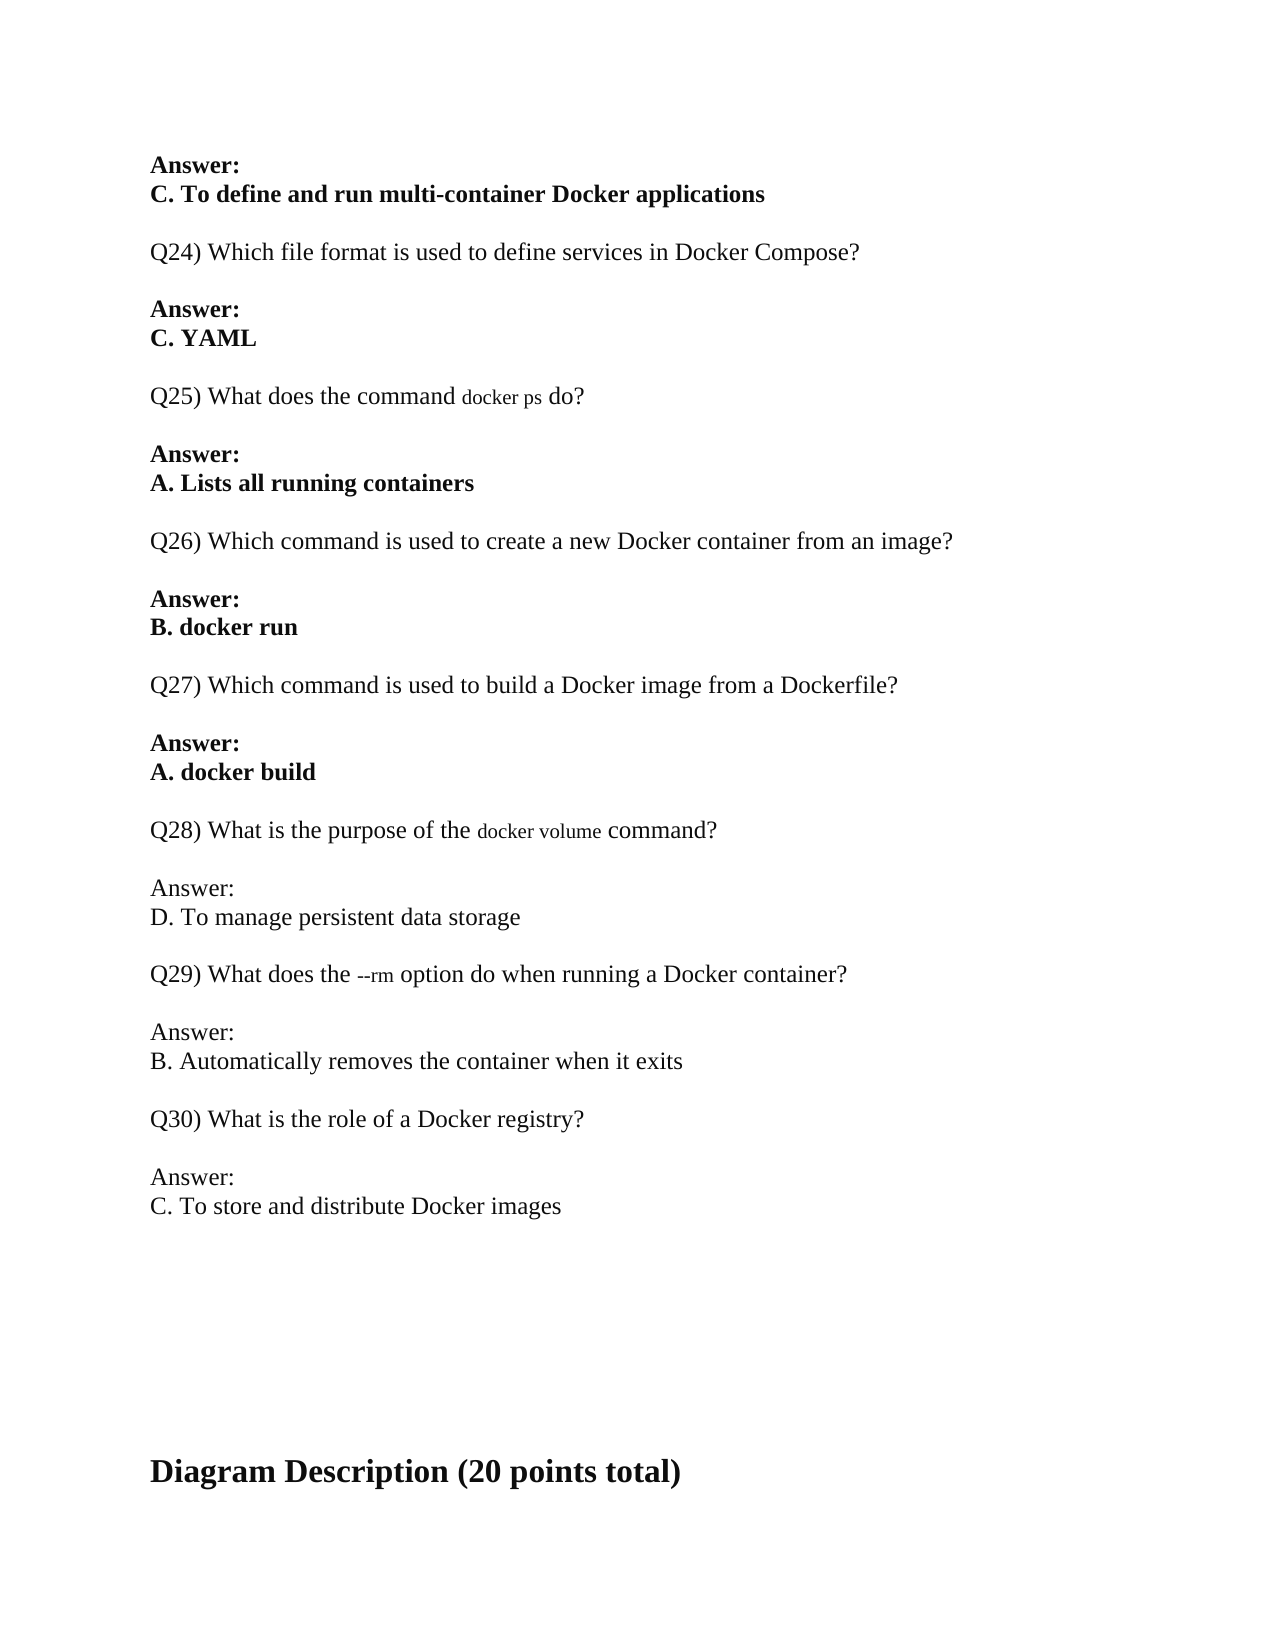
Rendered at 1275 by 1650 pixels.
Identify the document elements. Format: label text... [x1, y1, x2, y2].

text Q27) Which command is used to build a Docker image from a Dockerfile? [150, 670, 1125, 699]
text Q25) What does the command docker ps do? [150, 381, 1125, 410]
text Q29) What does the --rm option do when running a Docker container? [150, 959, 1125, 988]
text Answer: B. docker run [150, 584, 1125, 641]
text Q26) Which command is used to create a new Docker container from an image? [150, 526, 1125, 554]
text Answer: C. To define and run multi-container Docker applications [150, 150, 1125, 207]
text Answer: A. Lists all running containers [150, 439, 1125, 497]
text Q24) Which file format is used to define services in Docker Compose? [150, 237, 1125, 265]
text Answer: C. To store and distribute Docker images [150, 1162, 1125, 1248]
text Answer: A. docker build [150, 728, 1125, 786]
text Answer: D. To manage persistent data storage [150, 873, 1125, 930]
text Q28) What is the purpose of the docker volume command? [150, 815, 1125, 844]
text Diagram Description (20 points total) [150, 1451, 1125, 1490]
text Answer: B. Automatically removes the container when it exits [150, 1017, 1125, 1075]
text Q30) What is the role of a Docker registry? [150, 1104, 1125, 1133]
text Answer: C. YAML [150, 294, 1125, 352]
